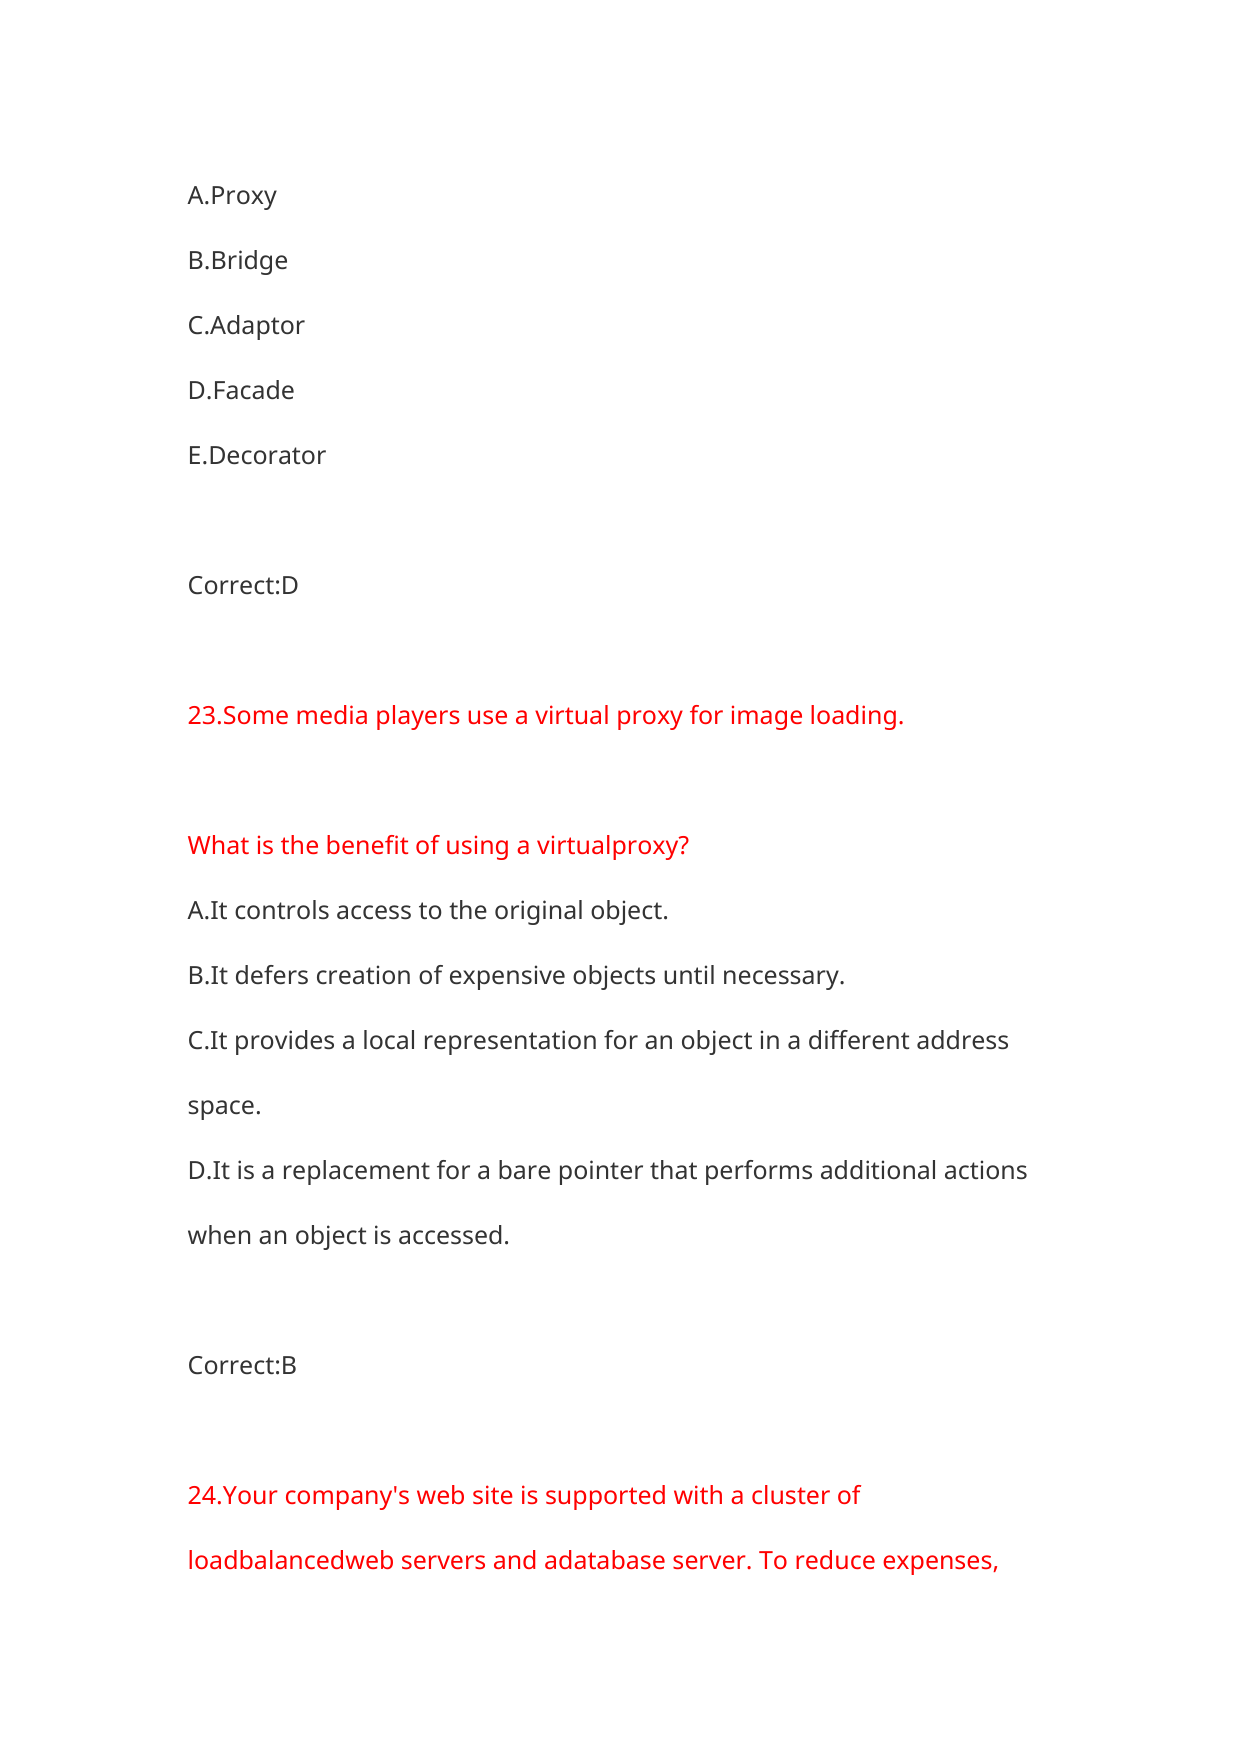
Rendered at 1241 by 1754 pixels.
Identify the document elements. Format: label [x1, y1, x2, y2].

text [187, 162, 1053, 1592]
